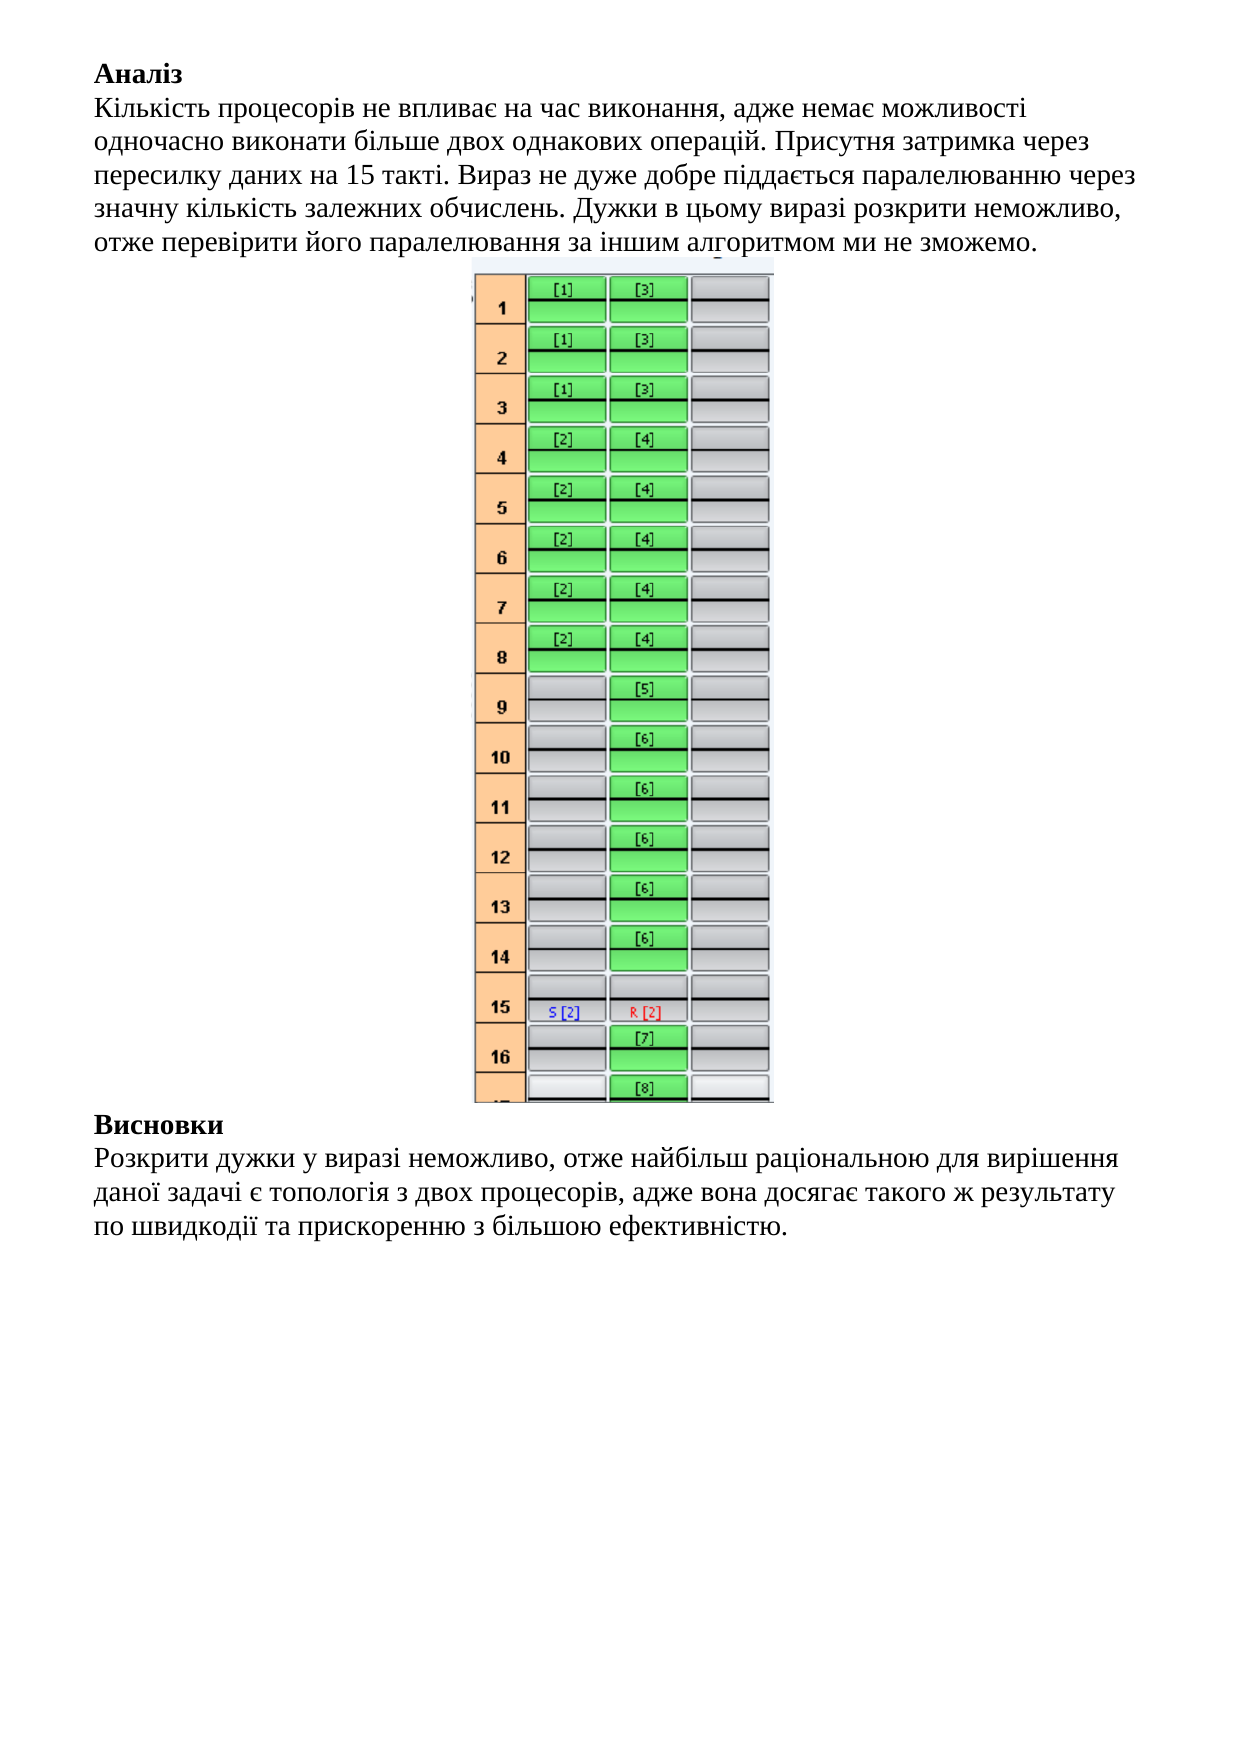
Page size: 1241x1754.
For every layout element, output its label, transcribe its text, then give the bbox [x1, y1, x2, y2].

subtitle Аналіз [94, 56, 1152, 90]
text Розкрити дужки у виразі неможливо, отже найбільш раціональною для вирішення даної задачі є топологія з двох процесорів, адже вона досягає такого ж результату по швидкодії та прискоренню з більшою ефективністю. [94, 1141, 1152, 1241]
picture [471, 257, 774, 1103]
text Кількість процесорів не впливає на час виконання, адже немає можливості одночасно виконати більше двох однакових операцій. Присутня затримка через пересилку даних на 15 такті. Вираз не дуже добре піддається паралелюванню через значну кількість залежних обчислень. Дужки в цьому виразі розкрити неможливо, отже перевірити його паралелювання за іншим алгоритмом ми не зможемо. [94, 90, 1152, 257]
subtitle Висновки [94, 1107, 1152, 1141]
